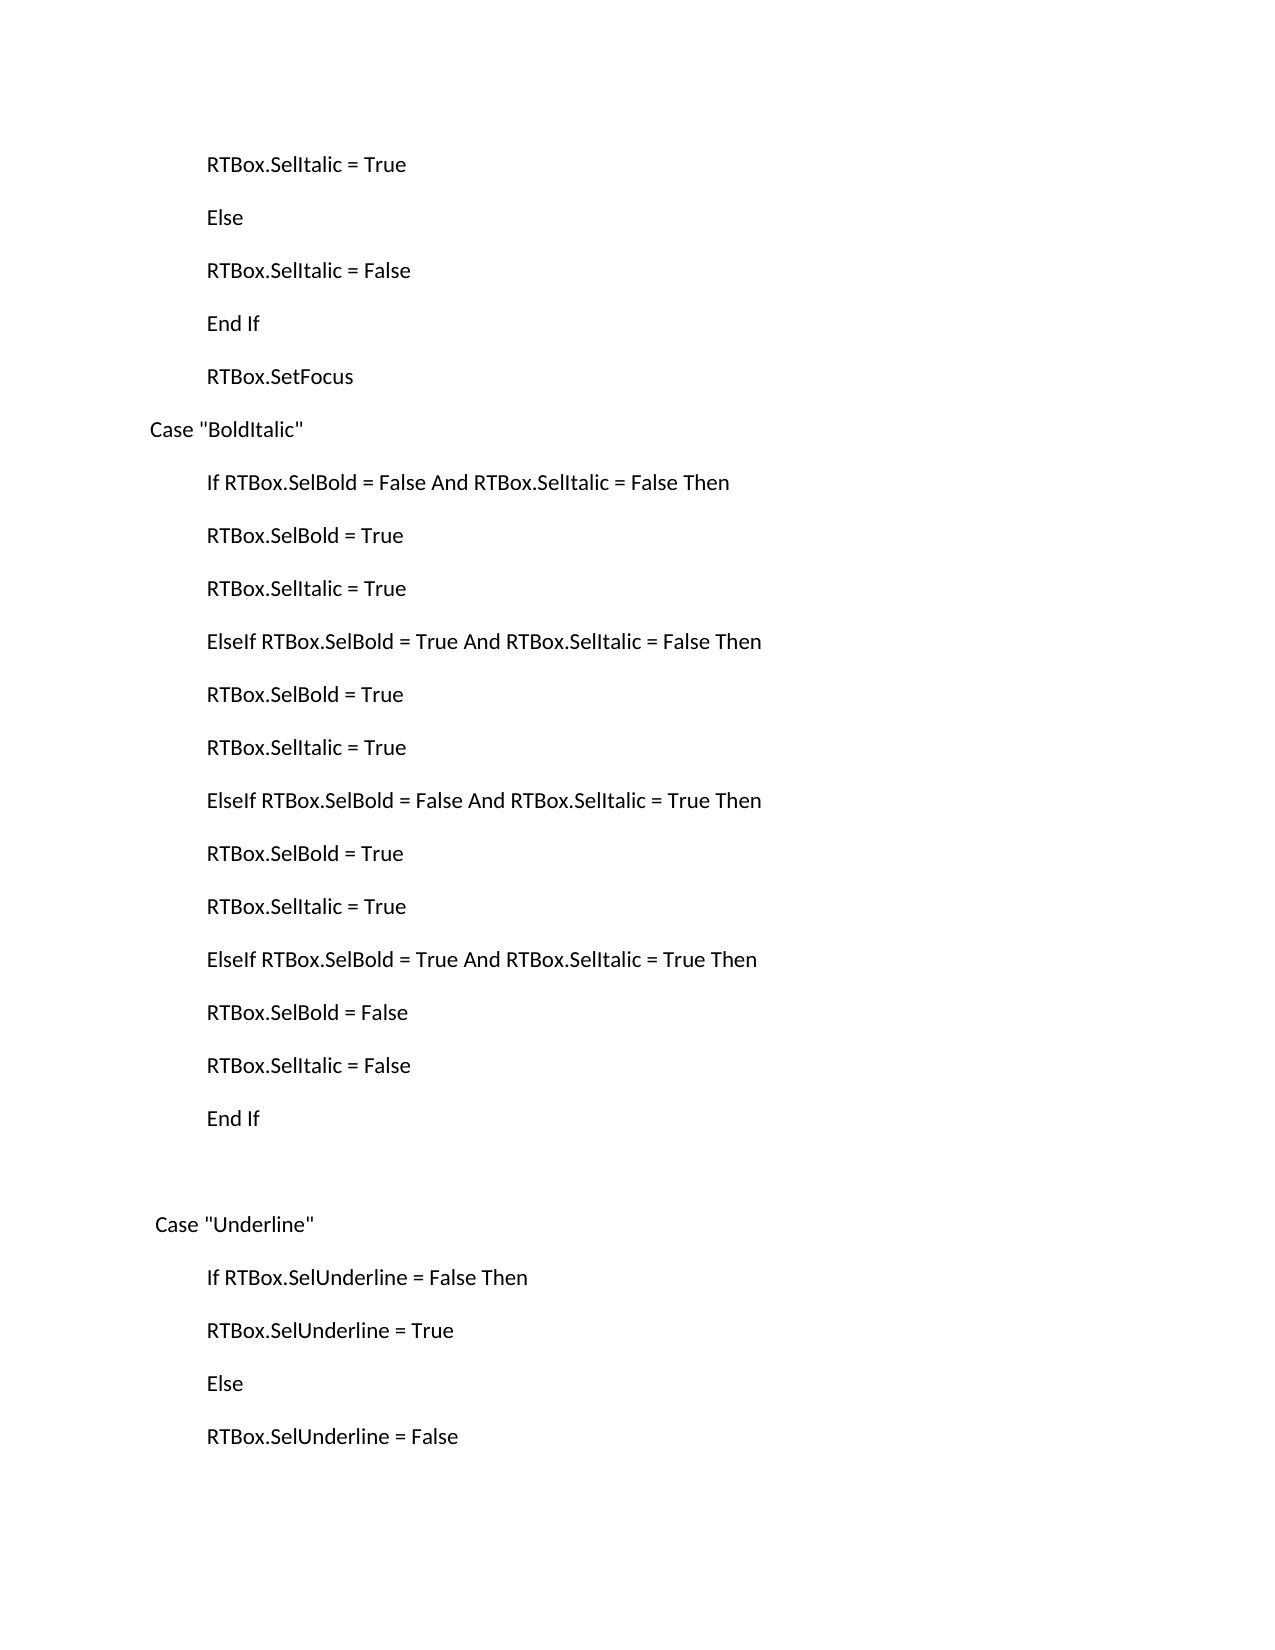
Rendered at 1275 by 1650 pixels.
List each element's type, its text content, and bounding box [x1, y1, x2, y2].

text RTBox.SelBold = True [150, 680, 1125, 708]
text RTBox.SelBold = True [150, 839, 1125, 867]
text ElseIf RTBox.SelBold = True And RTBox.SelItalic = False Then [150, 627, 1125, 655]
text If RTBox.SelUnderline = False Then [150, 1263, 1125, 1291]
text Else [150, 1369, 1125, 1397]
text End If [150, 309, 1125, 337]
text RTBox.SelBold = False [150, 998, 1125, 1026]
text RTBox.SelItalic = False [150, 256, 1125, 284]
text RTBox.SelBold = True [150, 521, 1125, 549]
text RTBox.SelItalic = True [150, 892, 1125, 920]
text If RTBox.SelBold = False And RTBox.SelItalic = False Then [150, 468, 1125, 496]
text RTBox.SelItalic = True [150, 150, 1125, 178]
text End If [150, 1104, 1125, 1132]
text ElseIf RTBox.SelBold = False And RTBox.SelItalic = True Then [150, 786, 1125, 814]
text RTBox.SelItalic = True [150, 733, 1125, 761]
text ElseIf RTBox.SelBold = True And RTBox.SelItalic = True Then [150, 945, 1125, 973]
text RTBox.SelUnderline = True [150, 1316, 1125, 1344]
text RTBox.SelItalic = False [150, 1051, 1125, 1079]
text RTBox.SelItalic = True [150, 574, 1125, 602]
text Else [150, 203, 1125, 231]
text Case "Underline" [150, 1210, 1125, 1238]
text RTBox.SelUnderline = False [150, 1422, 1125, 1451]
text Case "BoldItalic" [150, 415, 1125, 443]
text RTBox.SetFocus [150, 362, 1125, 390]
